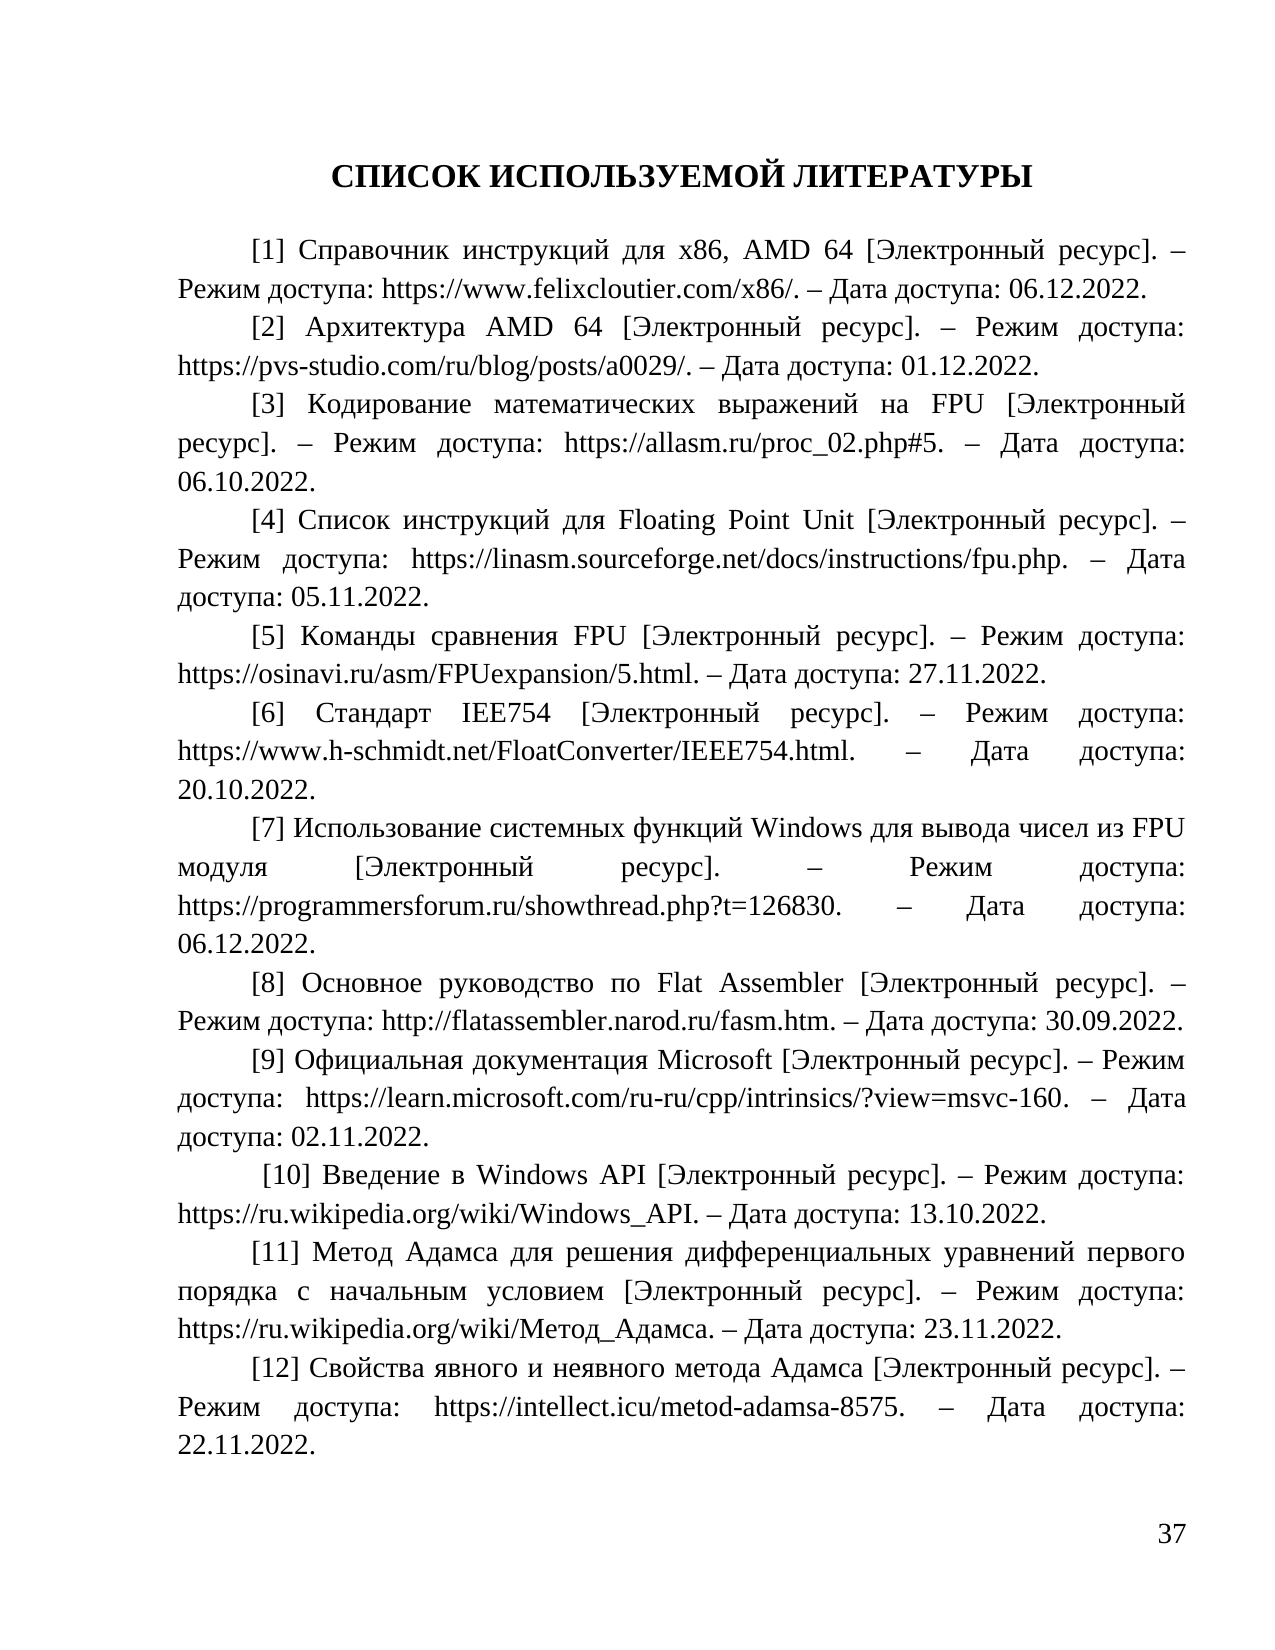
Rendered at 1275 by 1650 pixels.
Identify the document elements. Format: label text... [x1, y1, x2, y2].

text [8] Основное руководство по Flat Assembler [Электронный ресурс]. – Режим доступа: http://flatassembler.narod.ru/fasm.htm. – Дата доступа: 30.09.2022. [177, 965, 1186, 1037]
text [12] Свойства явного и неявного метода Адамса [Электронный ресурс]. – Режим доступа: https://intellect.icu/metod-adamsa-8575. – Дата доступа: 22.11.2022. [177, 1350, 1186, 1461]
subtitle СПИСОК ИСПОЛЬЗУЕМОЙ ЛИТЕРАТУРЫ [177, 157, 1186, 195]
text [5] Команды сравнения FPU [Электронный ресурс]. – Режим доступа: https://osinavi.ru/asm/FPUexpansion/5.html. – Дата доступа: 27.11.2022. [177, 618, 1186, 690]
text [7] Использование системных функций Windows для вывода чисел из FPU модуля [Электронный ресурс]. – Режим доступа: https://programmersforum.ru/showthread.php?t=126830. – Дата доступа: 06.12.2022. [177, 811, 1186, 960]
text [9] Официальная документация Microsoft [Электронный ресурс]. – Режим доступа: https://learn.microsoft.com/ru-ru/cpp/intrinsics/?view=msvc-160. – Дата доступа: 02.11.2022. [177, 1042, 1186, 1152]
text [1] Справочник инструкций для x86, AMD 64 [Электронный ресурс]. – Режим доступа: https://www.felixcloutier.com/x86/. – Дата доступа: 06.12.2022. [177, 232, 1186, 304]
text [10] Введение в Windows API [Электронный ресурс]. – Режим доступа: https://ru.wikipedia.org/wiki/Windows_API. – Дата доступа: 13.10.2022. [177, 1157, 1186, 1229]
text [6] Стандарт IEE754 [Электронный ресурс]. – Режим доступа: https://www.h-schmidt.net/FloatConverter/IEEE754.html. – Дата доступа: 20.10.2022. [177, 695, 1186, 806]
text [3] Кодирование математических выражений на FPU [Электронный ресурс]. – Режим доступа: https://allasm.ru/proc_02.php#5. – Дата доступа: 06.10.2022. [177, 387, 1186, 497]
text [4] Список инструкций для Floating Point Unit [Электронный ресурс]. – Режим доступа: https://linasm.sourceforge.net/docs/instructions/fpu.php. – Дата доступа: 05.11.2022. [177, 502, 1186, 613]
text [11] Метод Адамса для решения дифференциальных уравнений первого порядка с начальным условием [Электронный ресурс]. – Режим доступа: https://ru.wikipedia.org/wiki/Метод_Адамса. – Дата доступа: 23.11.2022. [177, 1234, 1186, 1345]
text [2] Архитектура AMD 64 [Электронный ресурс]. – Режим доступа: https://pvs-studio.com/ru/blog/posts/a0029/. – Дата доступа: 01.12.2022. [177, 309, 1186, 382]
